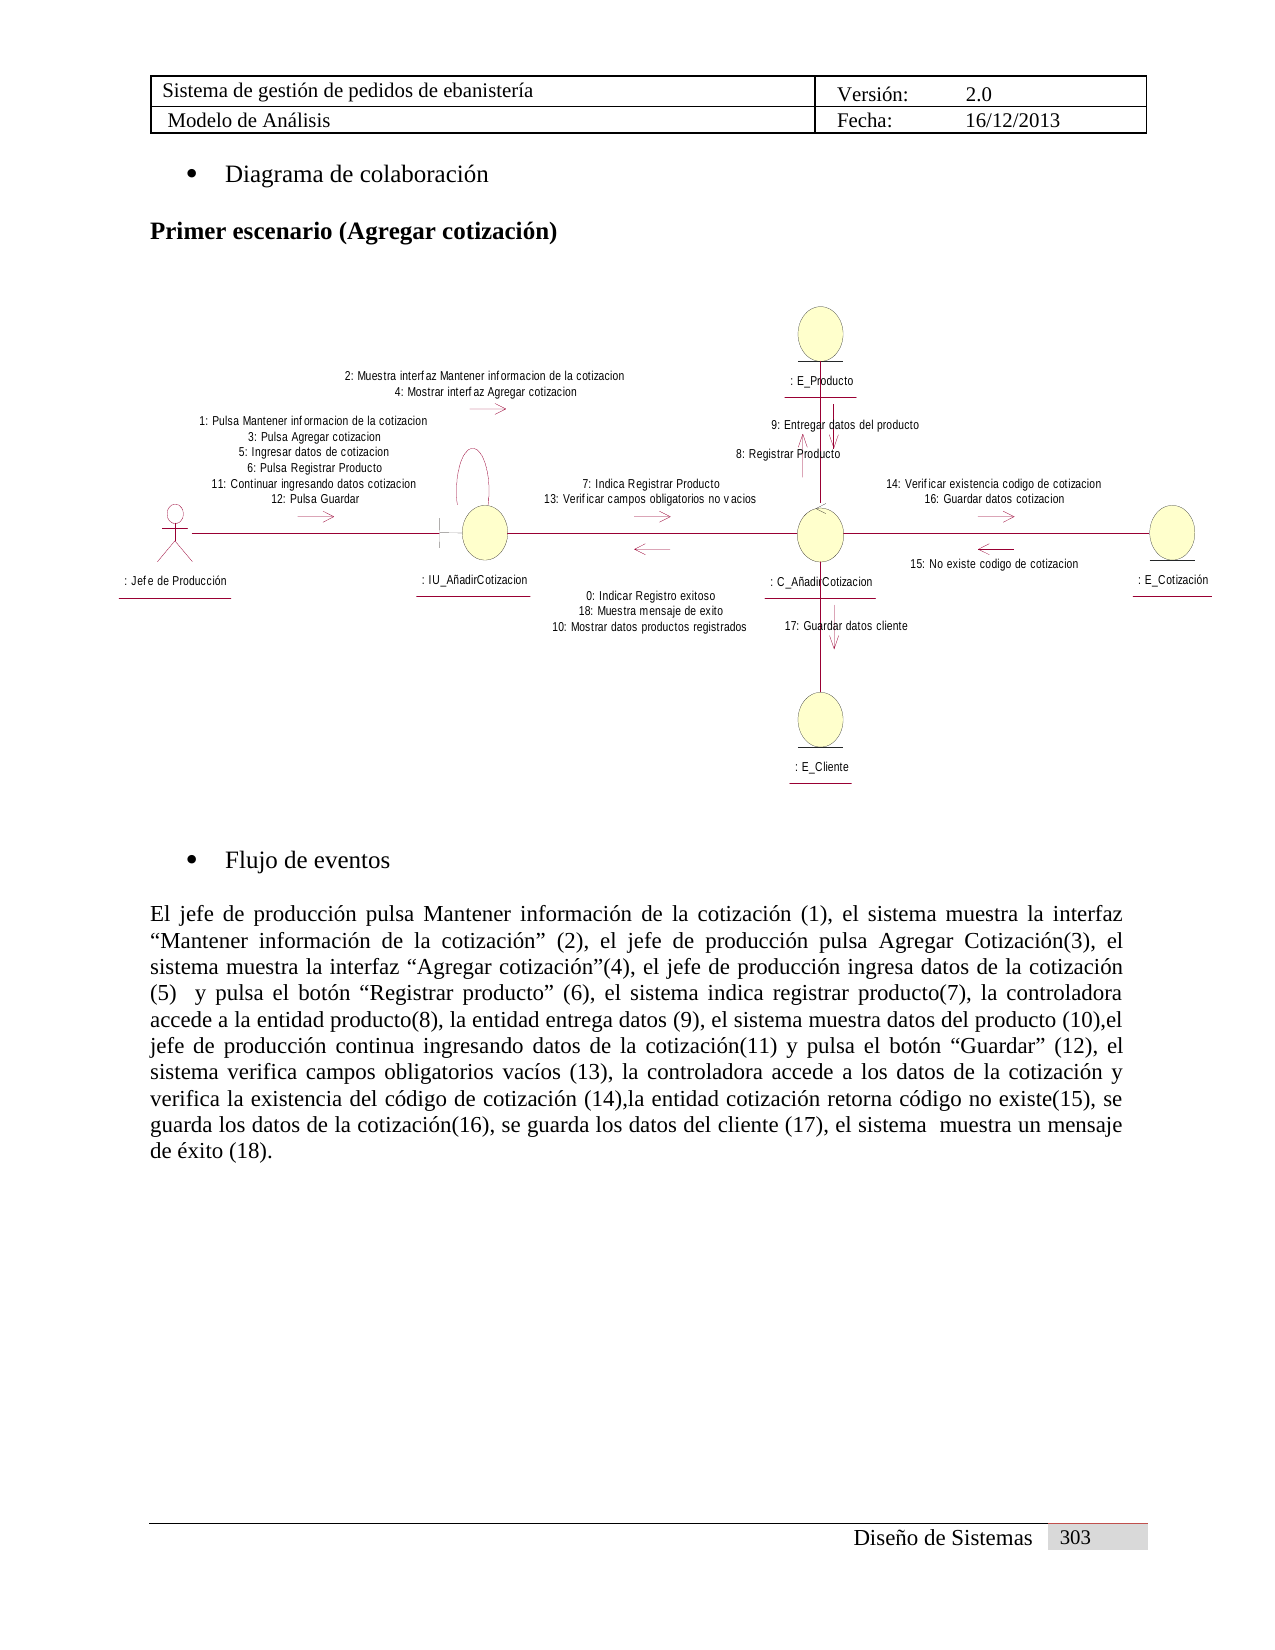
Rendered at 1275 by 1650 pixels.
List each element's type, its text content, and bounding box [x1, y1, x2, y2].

list Diagrama de colaboración [187, 159, 1125, 188]
list Flujo de eventos [187, 845, 1125, 874]
text Primer escenario (Agregar cotización) [150, 216, 1125, 245]
text El jefe de producción pulsa Mantener información de la cotización (1), el sistema muestra la interfaz “Mantener información de la cotización” (2), el jefe de producción pulsa Agregar Cotización(3), el sistema muestra la interfaz “Agregar cotización”(4), el jefe de producción ingresa datos de la cotización (5) y pulsa el botón “Registrar producto” (6), el sistema indica registrar producto(7), la controladora accede a la entidad producto(8), la entidad entrega datos (9), el sistema muestra datos del producto (10),el jefe de producción continua ingresando datos de la cotización(11) y pulsa el botón “Guardar” (12), el sistema verifica campos obligatorios vacíos (13), la controladora accede a los datos de la cotización y verifica la existencia del código de cotización (14),la entidad cotización retorna código no existe(15), se guarda los datos de la cotización(16), se guarda los datos del cliente (17), el sistema muestra un mensaje de éxito (18). [150, 900, 1125, 1164]
